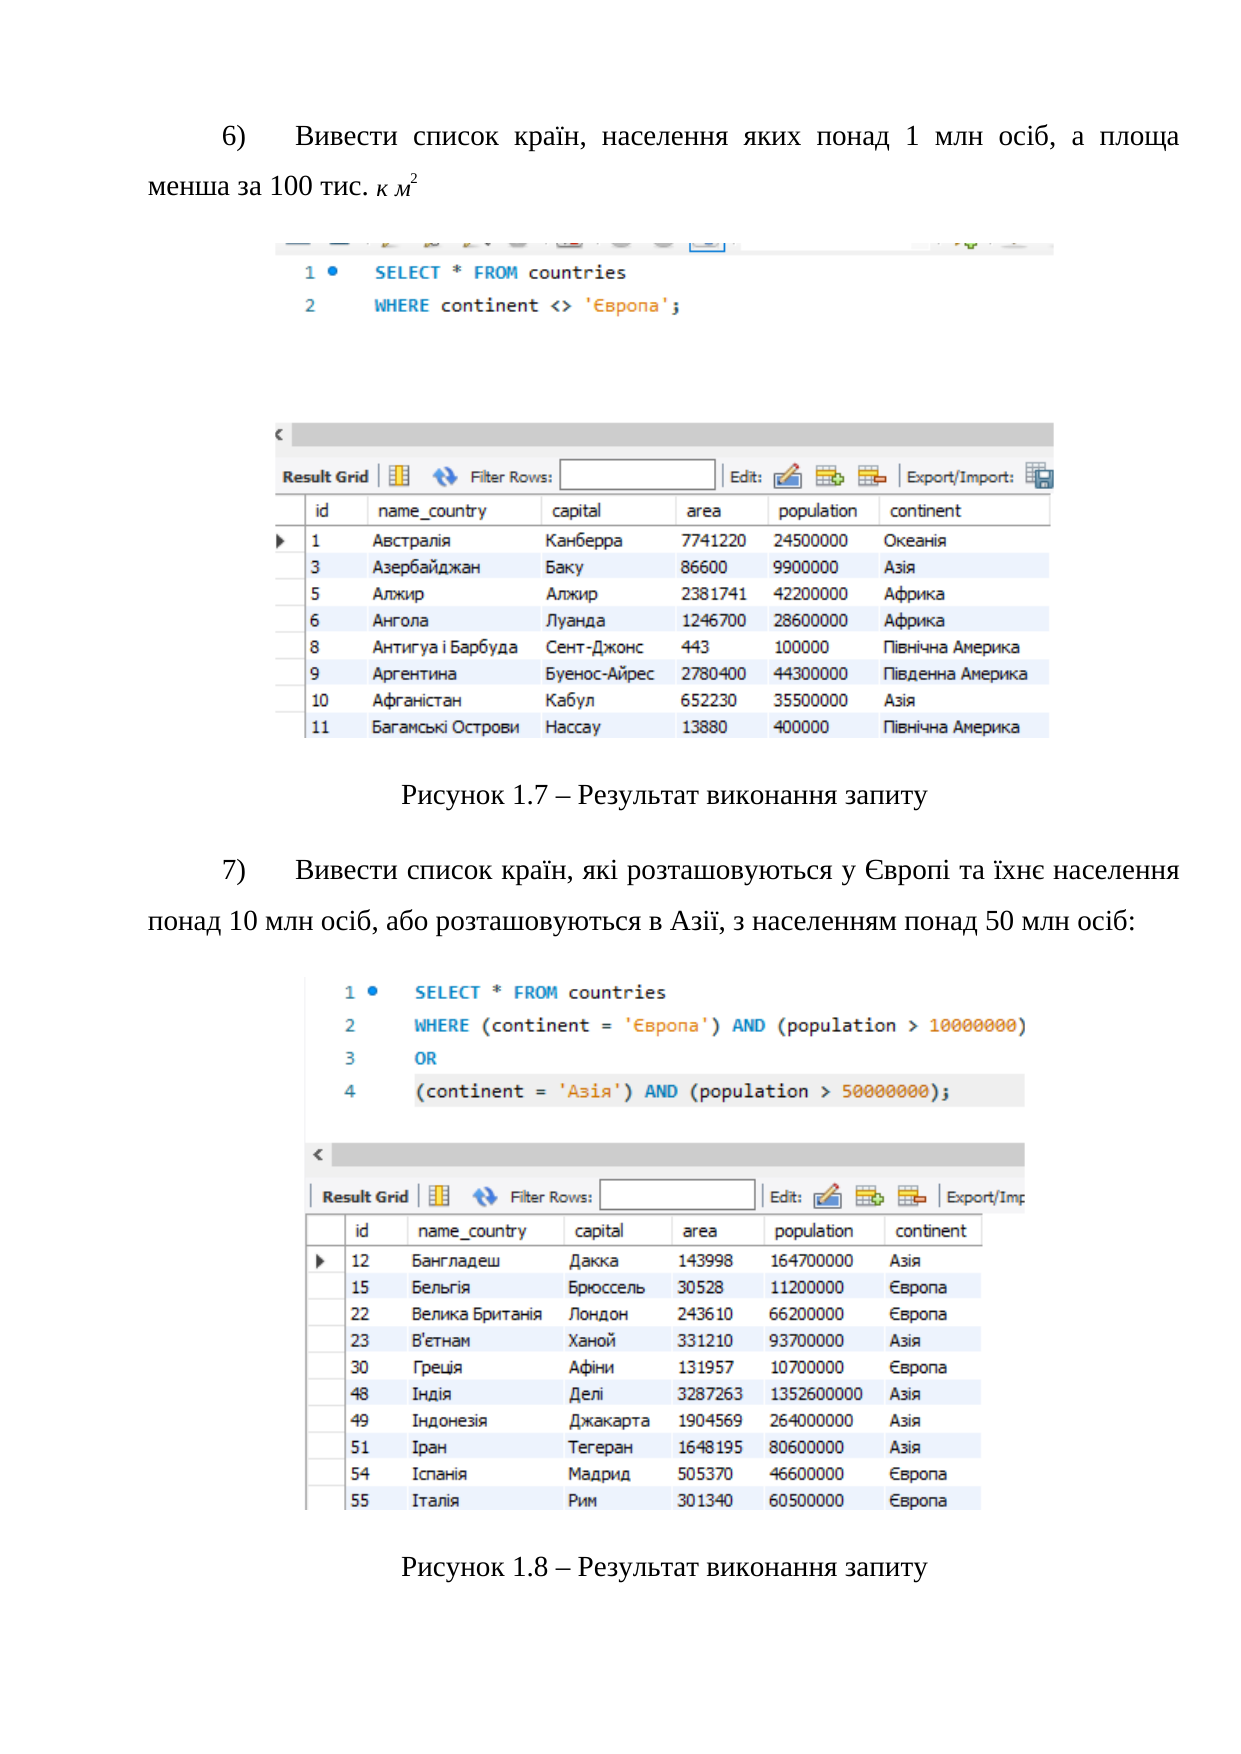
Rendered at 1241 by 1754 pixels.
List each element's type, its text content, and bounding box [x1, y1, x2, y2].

list Вивести список країн, які розташовуються у Європі та їхнє населення понад 10 млн осіб, або розташовуються в Азії, з населенням понад 50 млн осіб: [148, 852, 1181, 936]
picture [275, 243, 1054, 738]
list Вивести список країн, населення яких понад 1 млн осіб, а площа менша за 100 тис. [148, 118, 1181, 202]
text Рисунок 1.8 – Результат виконання запиту [148, 1549, 1181, 1582]
picture [304, 977, 1025, 1510]
text Рисунок 1.7 – Результат виконання запиту [148, 777, 1181, 811]
